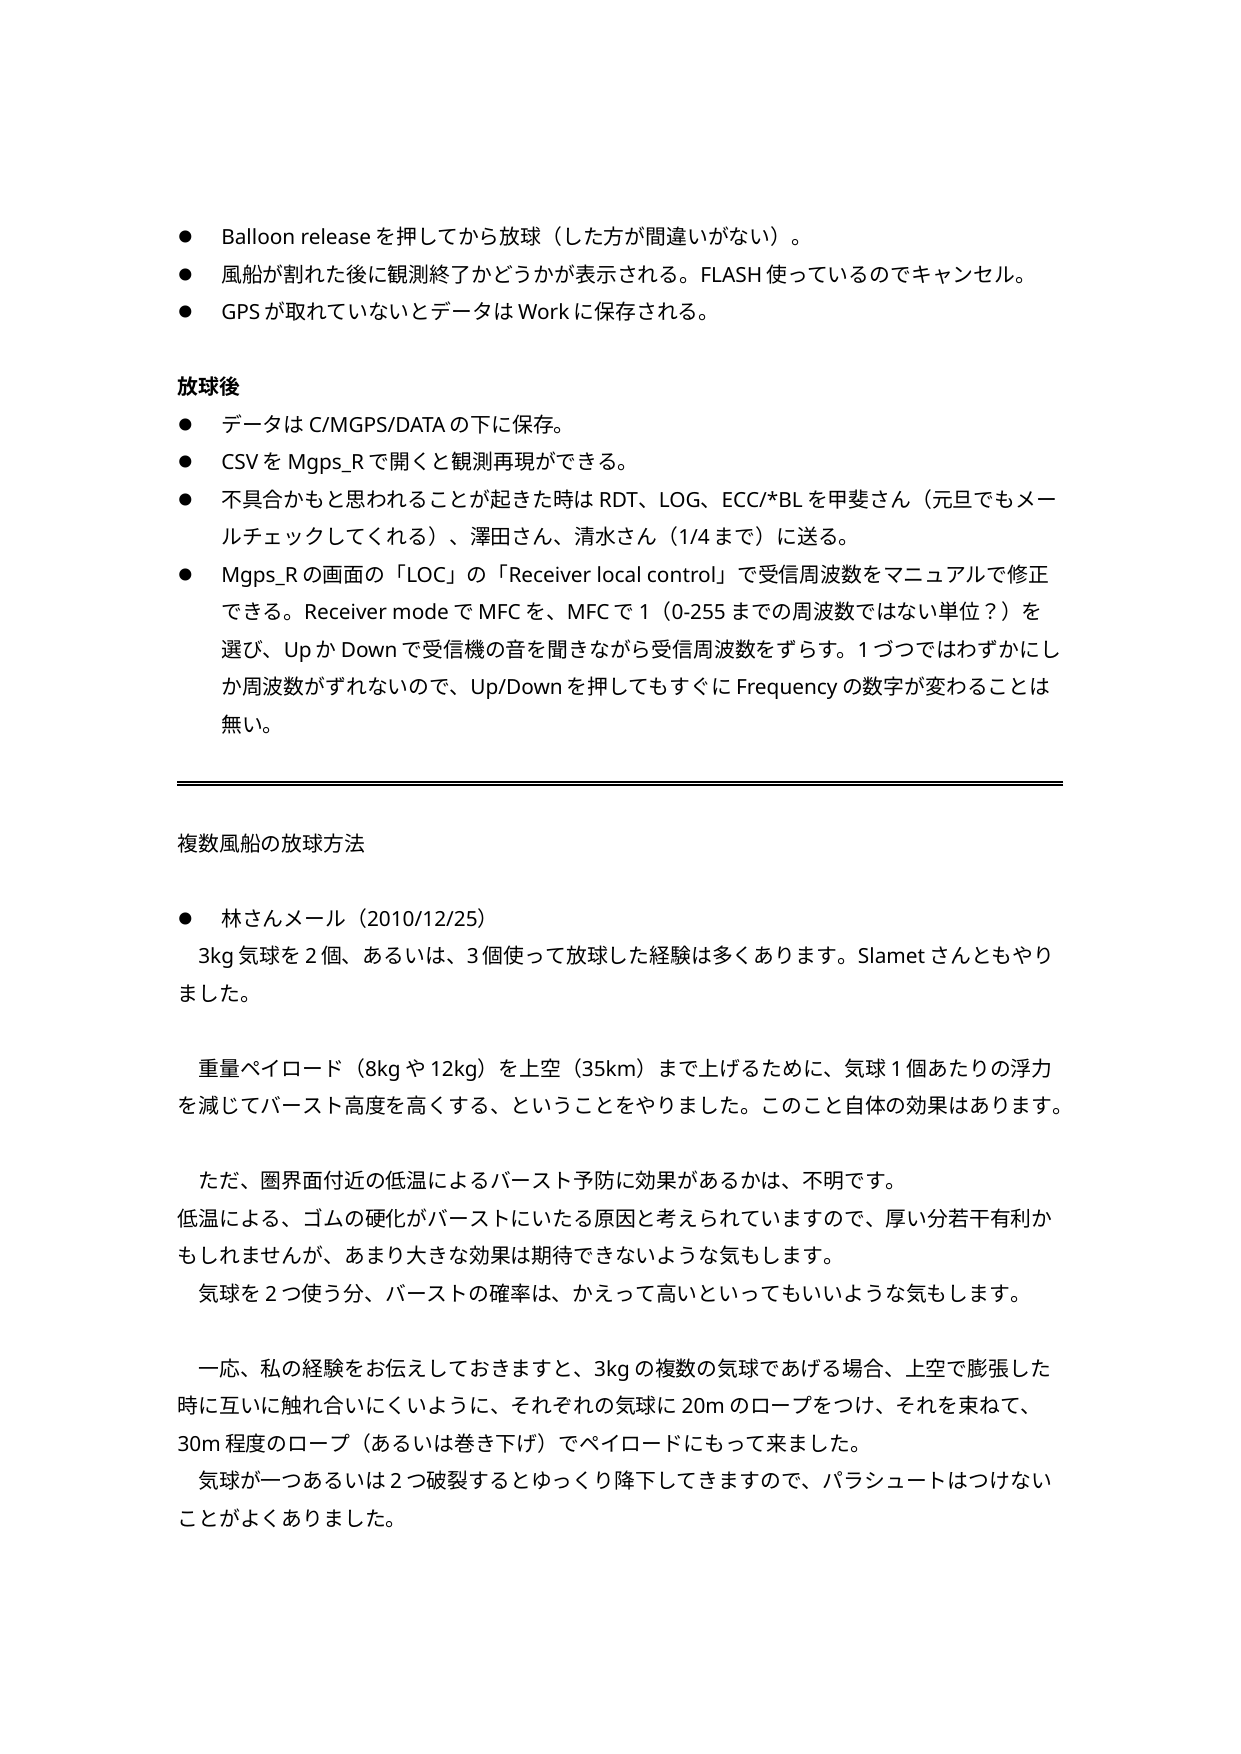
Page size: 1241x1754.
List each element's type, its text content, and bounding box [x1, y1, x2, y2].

text 複数風船の放球方法 [177, 823, 1063, 861]
text 低温による、ゴムの硬化がバーストにいたる原因と考えられていますので、厚い分若干有利かもしれませんが、あまり大きな効果は期待できないような気もします。 [177, 1198, 1063, 1273]
text 気球が一つあるいは2つ破裂するとゆっくり降下してきますので、パラシュートはつけないことがよくありました。 [177, 1461, 1063, 1536]
list Mgps_Rの画面の「LOC」の「Receiver local control」で受信周波数をマニュアルで修正できる。Receiver modeでMFCを、MFCで1（0-255までの周波数ではない単位？）を選び、UpかDownで受信機の音を聞きながら受信周波数をずらす。1づつではわずかにしか周波数がずれないので、Up/Downを押してもすぐにFrequencyの数字が変わることは無い。 [177, 554, 1063, 742]
text 一応、私の経験をお伝えしておきますと、3kgの複数の気球であげる場合、上空で膨張した時に互いに触れ合いにくいように、それぞれの気球に20mのロープをつけ、それを束ねて、30m程度のロープ（あるいは巻き下げ）でペイロードにもって来ました。 [177, 1348, 1063, 1461]
list CSVをMgps_Rで開くと観測再現ができる。 [177, 442, 1063, 479]
text 気球を2つ使う分、バーストの確率は、かえって高いといってもいいような気もします。 [177, 1273, 1063, 1311]
text ただ、圏界面付近の低温によるバースト予防に効果があるかは、不明です。 [177, 1161, 1063, 1198]
list 不具合かもと思われることが起きた時はRDT、LOG、ECC/*BLを甲斐さん（元旦でもメールチェックしてくれる）、澤田さん、清水さん（1/4まで）に送る。 [177, 479, 1063, 554]
text 放球後 [177, 367, 1063, 404]
text 3kg気球を2個、あるいは、3個使って放球した経験は多くあります。Slametさんともやりました。 [177, 936, 1063, 1011]
text 重量ペイロード（8kgや12kg）を上空（35km）まで上げるために、気球1個あたりの浮力を減じてバースト高度を高くする、ということをやりました。このこと自体の効果はあります。 [177, 1048, 1063, 1123]
list 林さんメール（2010/12/25） [177, 898, 1063, 936]
list GPSが取れていないとデータはWorkに保存される。 [177, 292, 1063, 329]
list 風船が割れた後に観測終了かどうかが表示される。FLASH使っているのでキャンセル。 [177, 254, 1063, 292]
list データはC/MGPS/DATAの下に保存。 [177, 404, 1063, 442]
list Balloon releaseを押してから放球（した方が間違いがない）。 [177, 217, 1063, 254]
